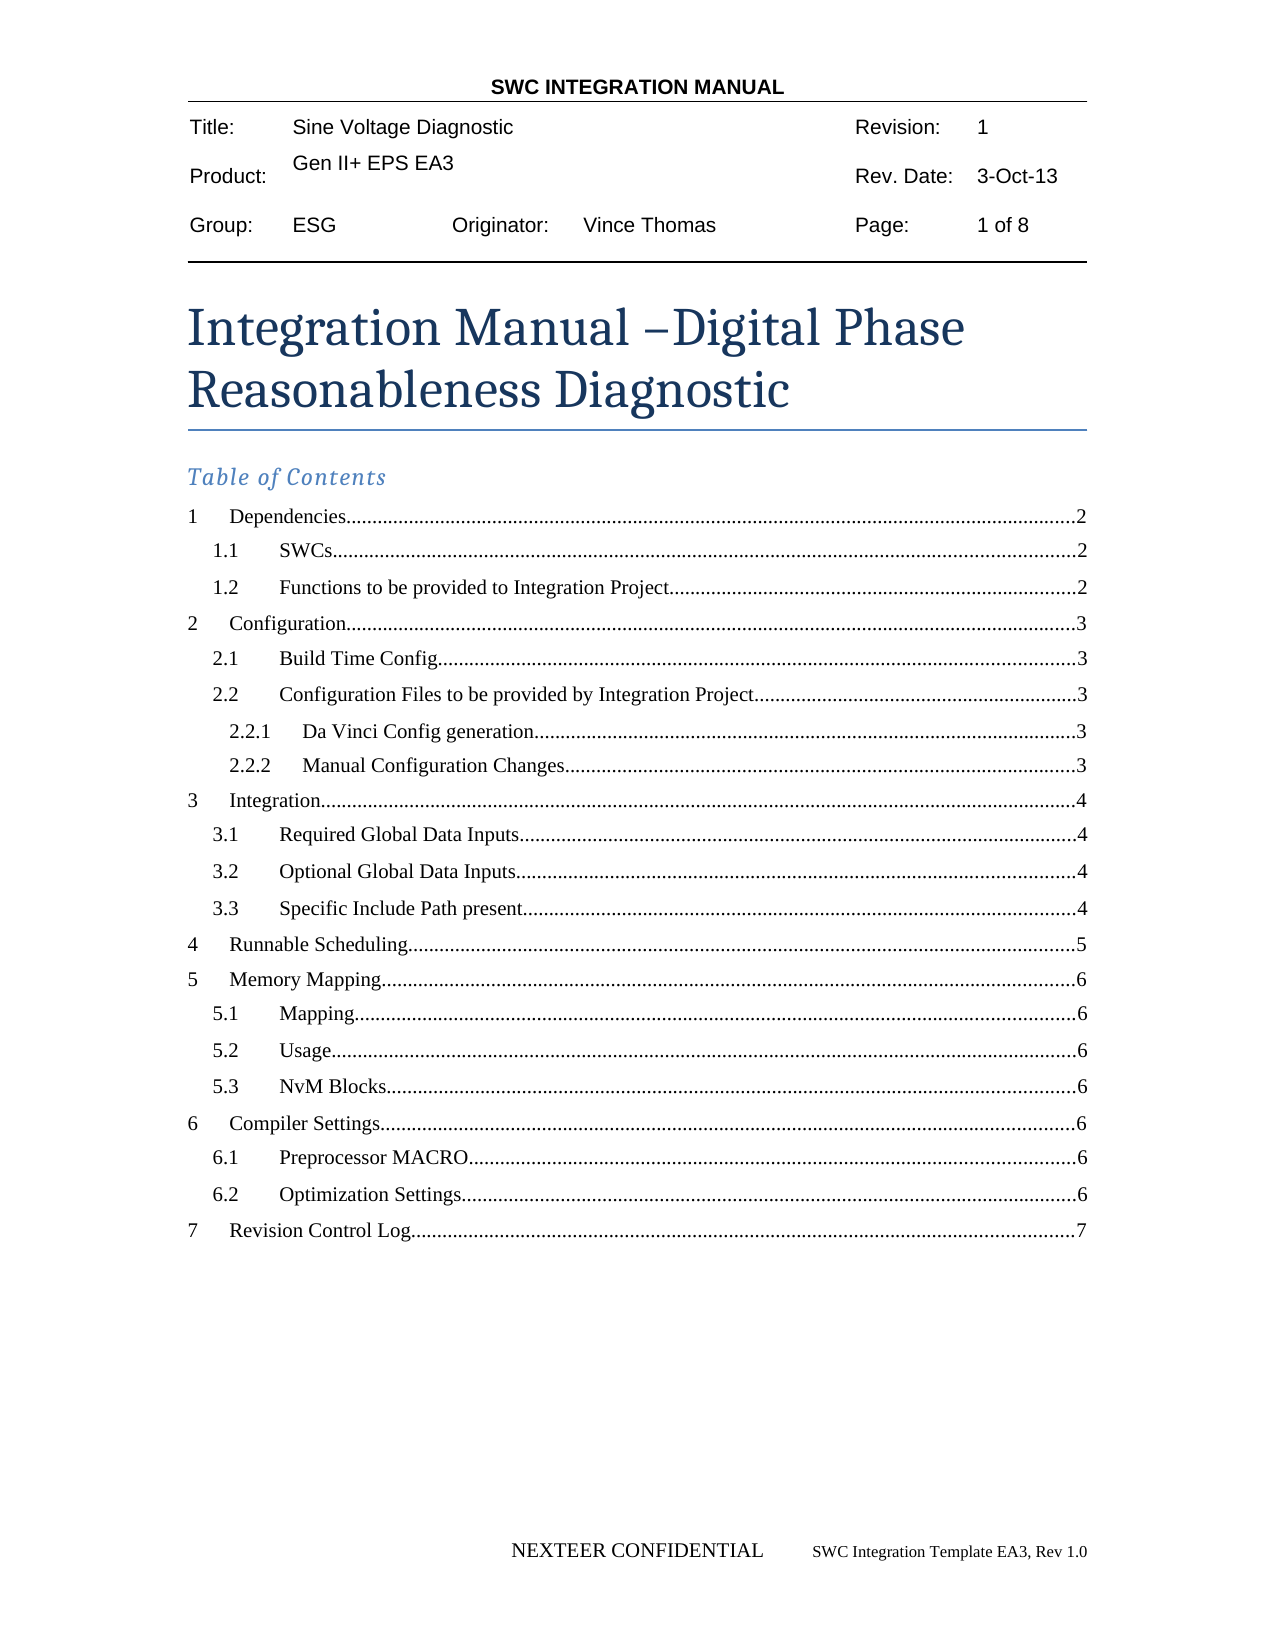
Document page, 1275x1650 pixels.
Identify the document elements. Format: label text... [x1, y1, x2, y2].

text 6.2 Optimization Settings 6 [212, 1182, 1087, 1206]
text 6.1 Preprocessor MACRO 6 [212, 1145, 1087, 1169]
text 3.3 Specific Include Path present 4 [212, 896, 1087, 919]
title Integration Manual – [187, 296, 1087, 431]
text 2.1 Build Time Config 3 [212, 646, 1087, 670]
text 6 Compiler Settings 6 [187, 1111, 1087, 1135]
text 2.2 Configuration Files to be provided by Integration Project 3 [212, 682, 1087, 706]
text 1.2 Functions to be provided to Integration Project 2 [212, 575, 1087, 599]
text 5.3 NvM Blocks 6 [212, 1074, 1087, 1098]
text 2.2.1 Da Vinci Config generation 3 [229, 719, 1087, 743]
text 3.2 Optional Global Data Inputs 4 [212, 859, 1087, 883]
subtitle Table of Contents [187, 462, 1087, 491]
text 7 Revision Control Log 7 [187, 1218, 1087, 1242]
text 5 Memory Mapping 6 [187, 967, 1087, 991]
text 3 Integration 4 [187, 788, 1087, 812]
text 3.1 Required Global Data Inputs 4 [212, 822, 1087, 846]
text 5.2 Usage 6 [212, 1038, 1087, 1062]
text 1 Dependencies 2 [187, 504, 1087, 528]
text 2.2.2 Manual Configuration Changes 3 [229, 753, 1087, 777]
text 1.1 SWCs 2 [212, 538, 1087, 562]
text 5.1 Mapping 6 [212, 1001, 1087, 1025]
text 4 Runnable Scheduling 5 [187, 932, 1087, 956]
text 2 Configuration 3 [187, 611, 1087, 635]
